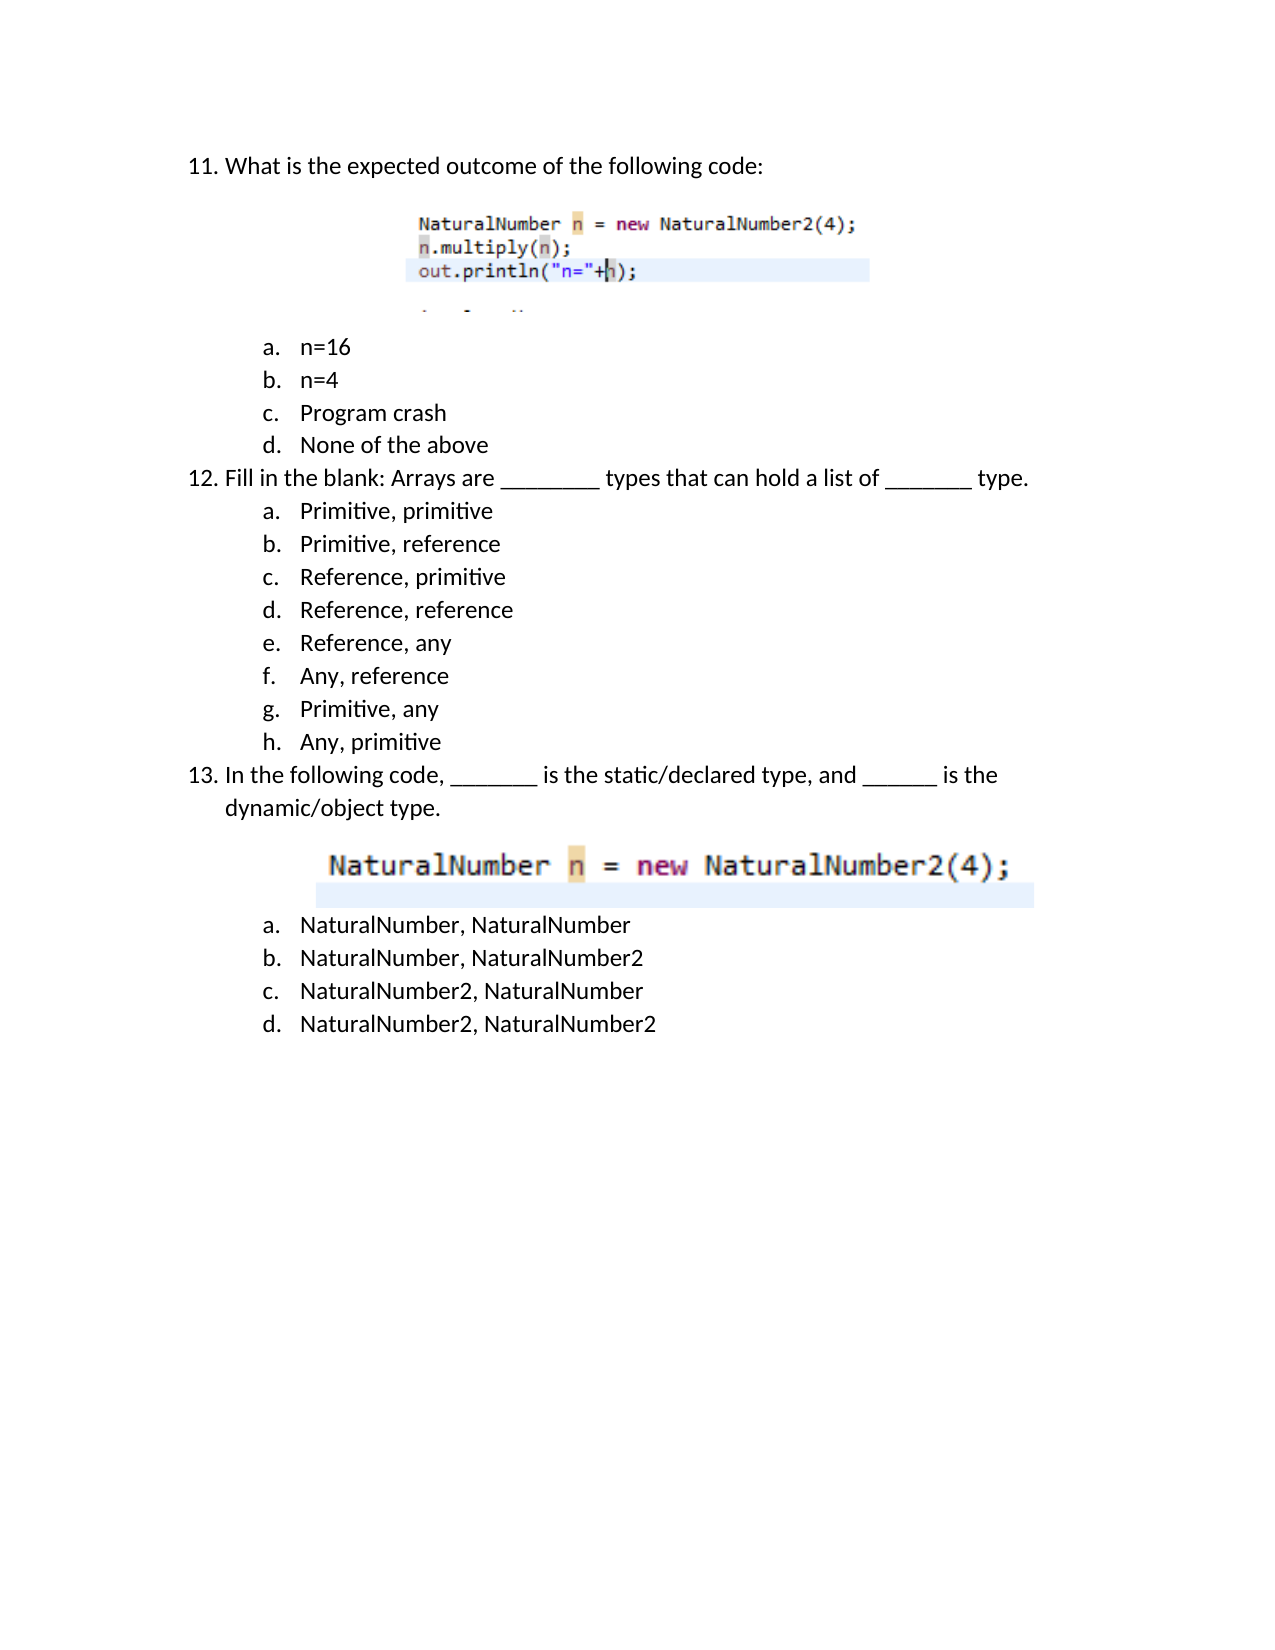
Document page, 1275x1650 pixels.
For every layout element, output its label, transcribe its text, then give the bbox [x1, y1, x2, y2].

list NaturalNumber, NaturalNumber [262, 910, 1125, 940]
list NaturalNumber2, NaturalNumber2 [262, 1008, 1125, 1039]
list In the following code, _______ is the static/declared type, and ______ is the dynamic/object type. [187, 759, 1125, 822]
list Any, primitive [262, 726, 1125, 756]
list Program crash [262, 397, 1125, 427]
picture [315, 824, 1035, 908]
list NaturalNumber, NaturalNumber2 [262, 943, 1125, 973]
list Reference, any [262, 627, 1125, 658]
list Primitive, reference [262, 528, 1125, 559]
list Reference, reference [262, 594, 1125, 625]
list n=16 [262, 331, 1125, 361]
picture [405, 199, 870, 312]
list n=4 [262, 364, 1125, 394]
list What is the expected outcome of the following code: [187, 150, 1125, 181]
list None of the above [262, 430, 1125, 460]
list Primitive, any [262, 693, 1125, 723]
list Fill in the blank: Arrays are ________ types that can hold a list of _______ type. [187, 463, 1125, 493]
list NaturalNumber2, NaturalNumber [262, 976, 1125, 1006]
list Primitive, primitive [262, 496, 1125, 526]
list Any, reference [262, 660, 1125, 691]
list Reference, primitive [262, 561, 1125, 592]
